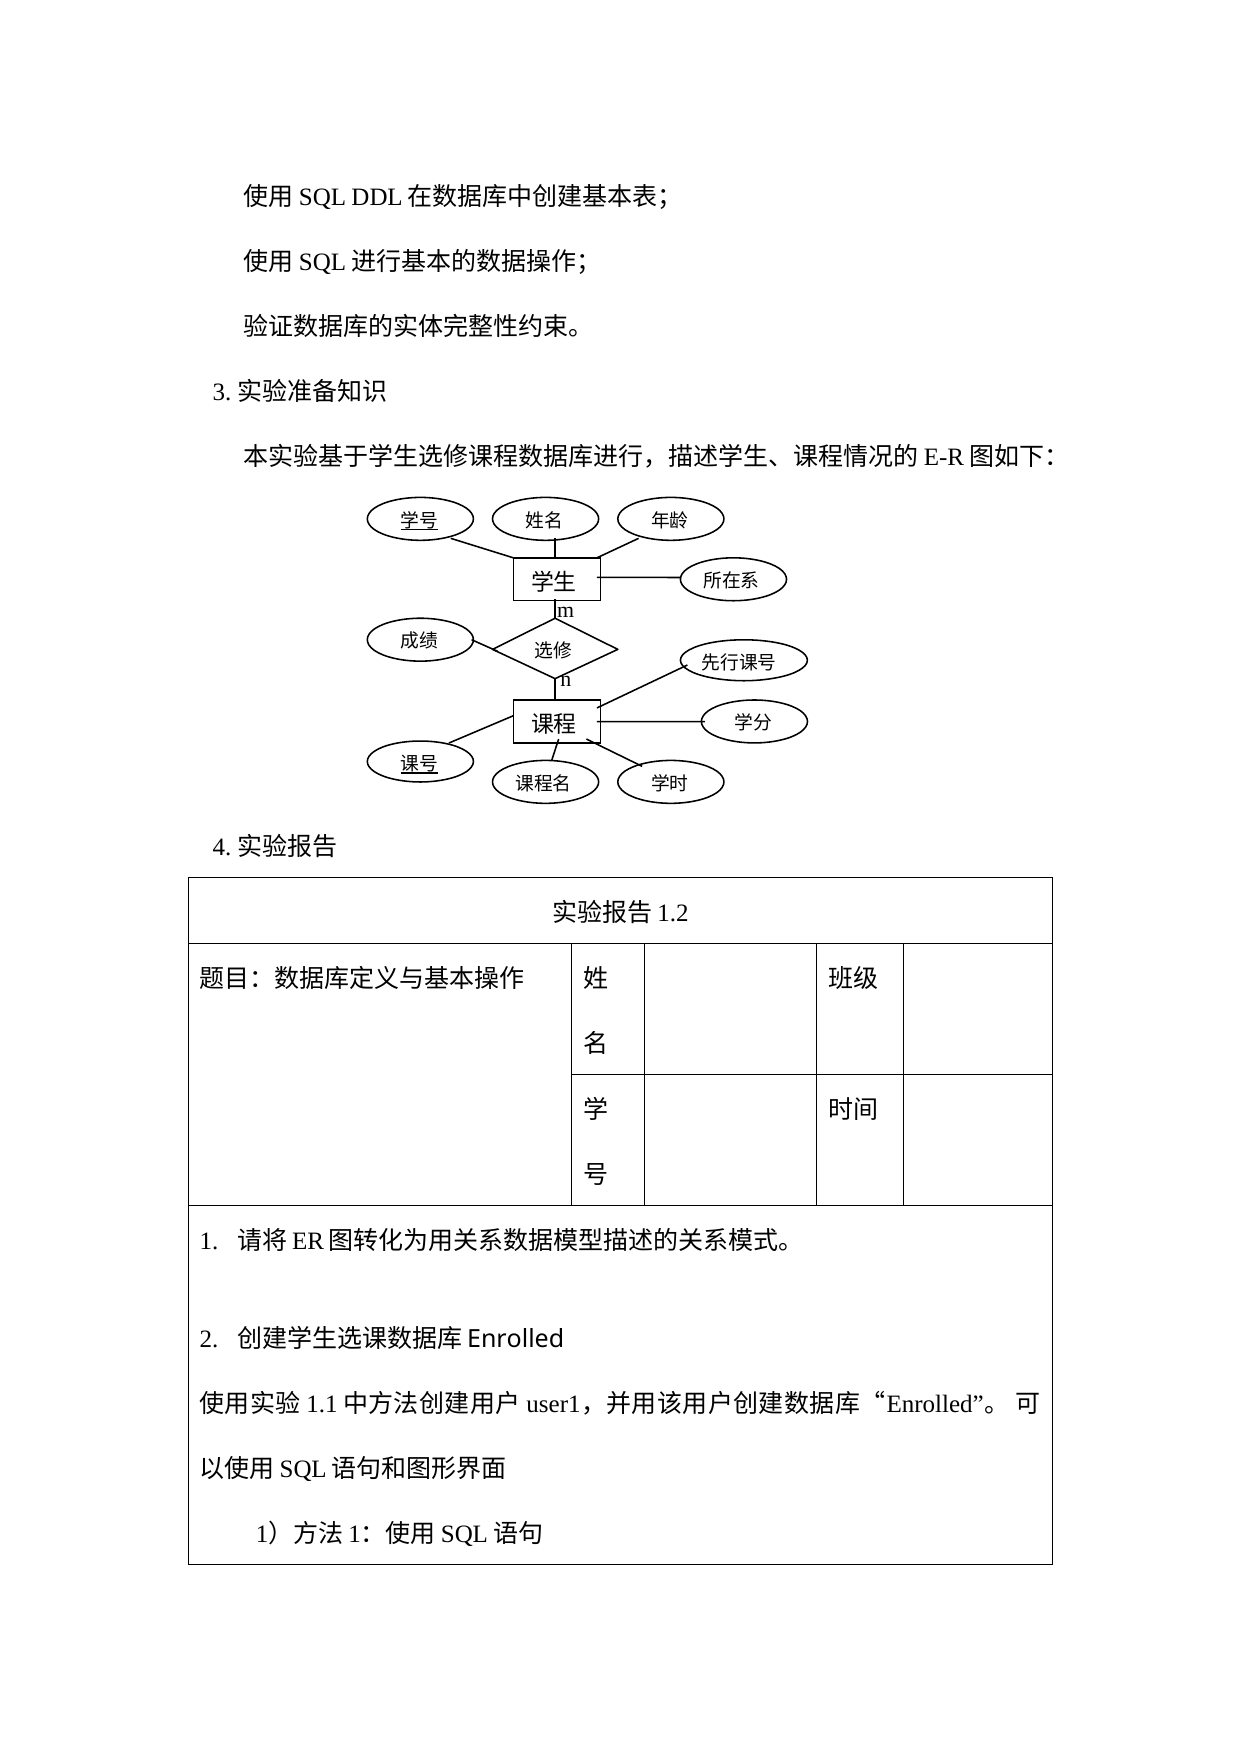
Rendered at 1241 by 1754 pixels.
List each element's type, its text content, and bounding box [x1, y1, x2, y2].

table_cell 班级 [817, 944, 903, 1074]
table_cell 时间 [817, 1075, 903, 1205]
text 使用SQL进行基本的数据操作； [187, 227, 1053, 292]
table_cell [189, 1206, 1052, 1564]
table_cell 学号 [572, 1075, 644, 1205]
text 3. 实验准备知识 [187, 357, 1053, 422]
table_cell 题目：数据库定义与基本操作 [189, 944, 571, 1205]
table_header 实验报告1.2 [189, 878, 1052, 943]
table_cell [904, 1075, 1052, 1205]
text 本实验基于学生选修课程数据库进行，描述学生、课程情况的E-R图如下： [244, 422, 1053, 487]
text 使用SQL DDL在数据库中创建基本表； [187, 162, 1053, 227]
text 4. 实验报告 [187, 487, 1053, 877]
table_cell [904, 944, 1052, 1074]
text 验证数据库的实体完整性约束。 [187, 292, 1053, 357]
table_cell 姓名 [572, 944, 644, 1074]
table_cell [645, 1075, 816, 1205]
table_cell [645, 944, 816, 1074]
